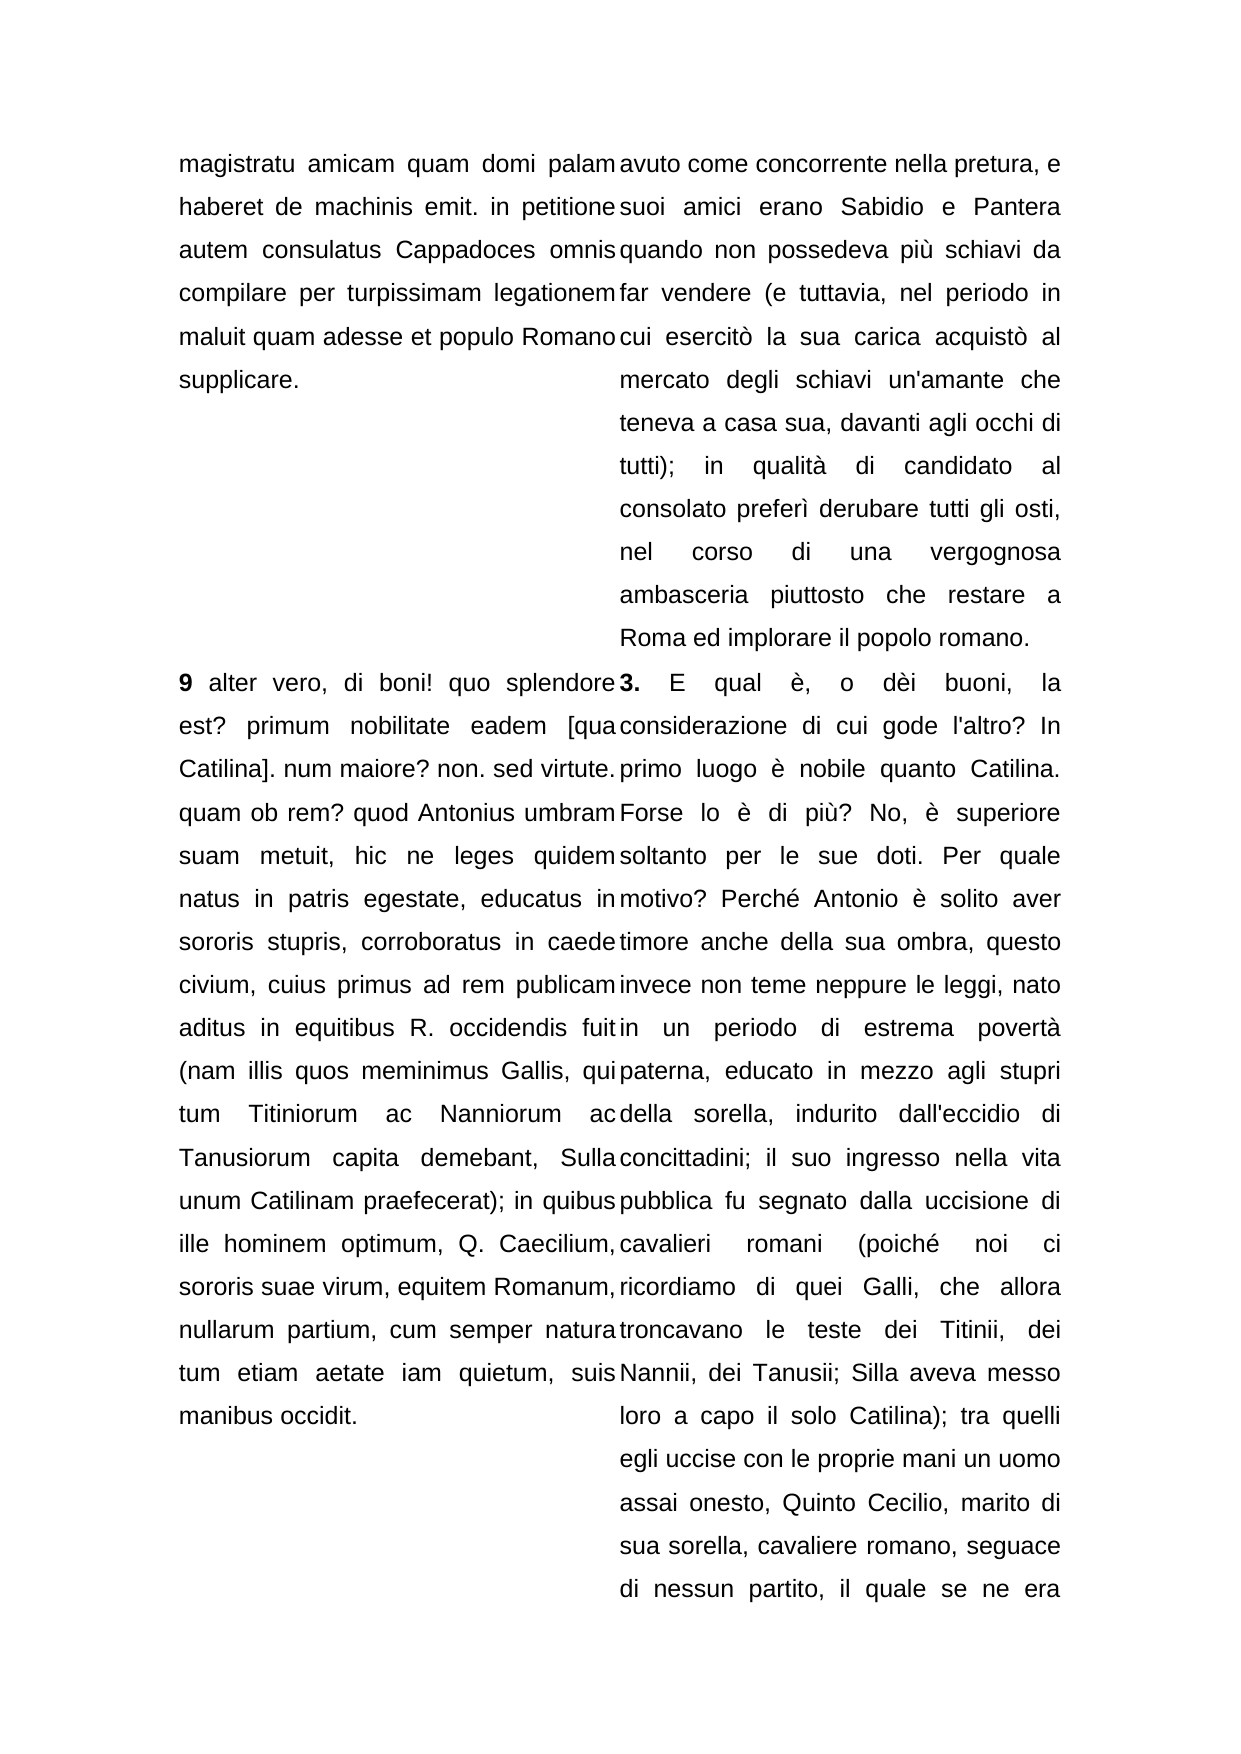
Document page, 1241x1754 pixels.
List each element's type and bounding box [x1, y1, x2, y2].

table_cell [618, 667, 1063, 1604]
table_cell [618, 148, 1063, 667]
table_cell [177, 667, 618, 1604]
table_cell [177, 148, 618, 667]
